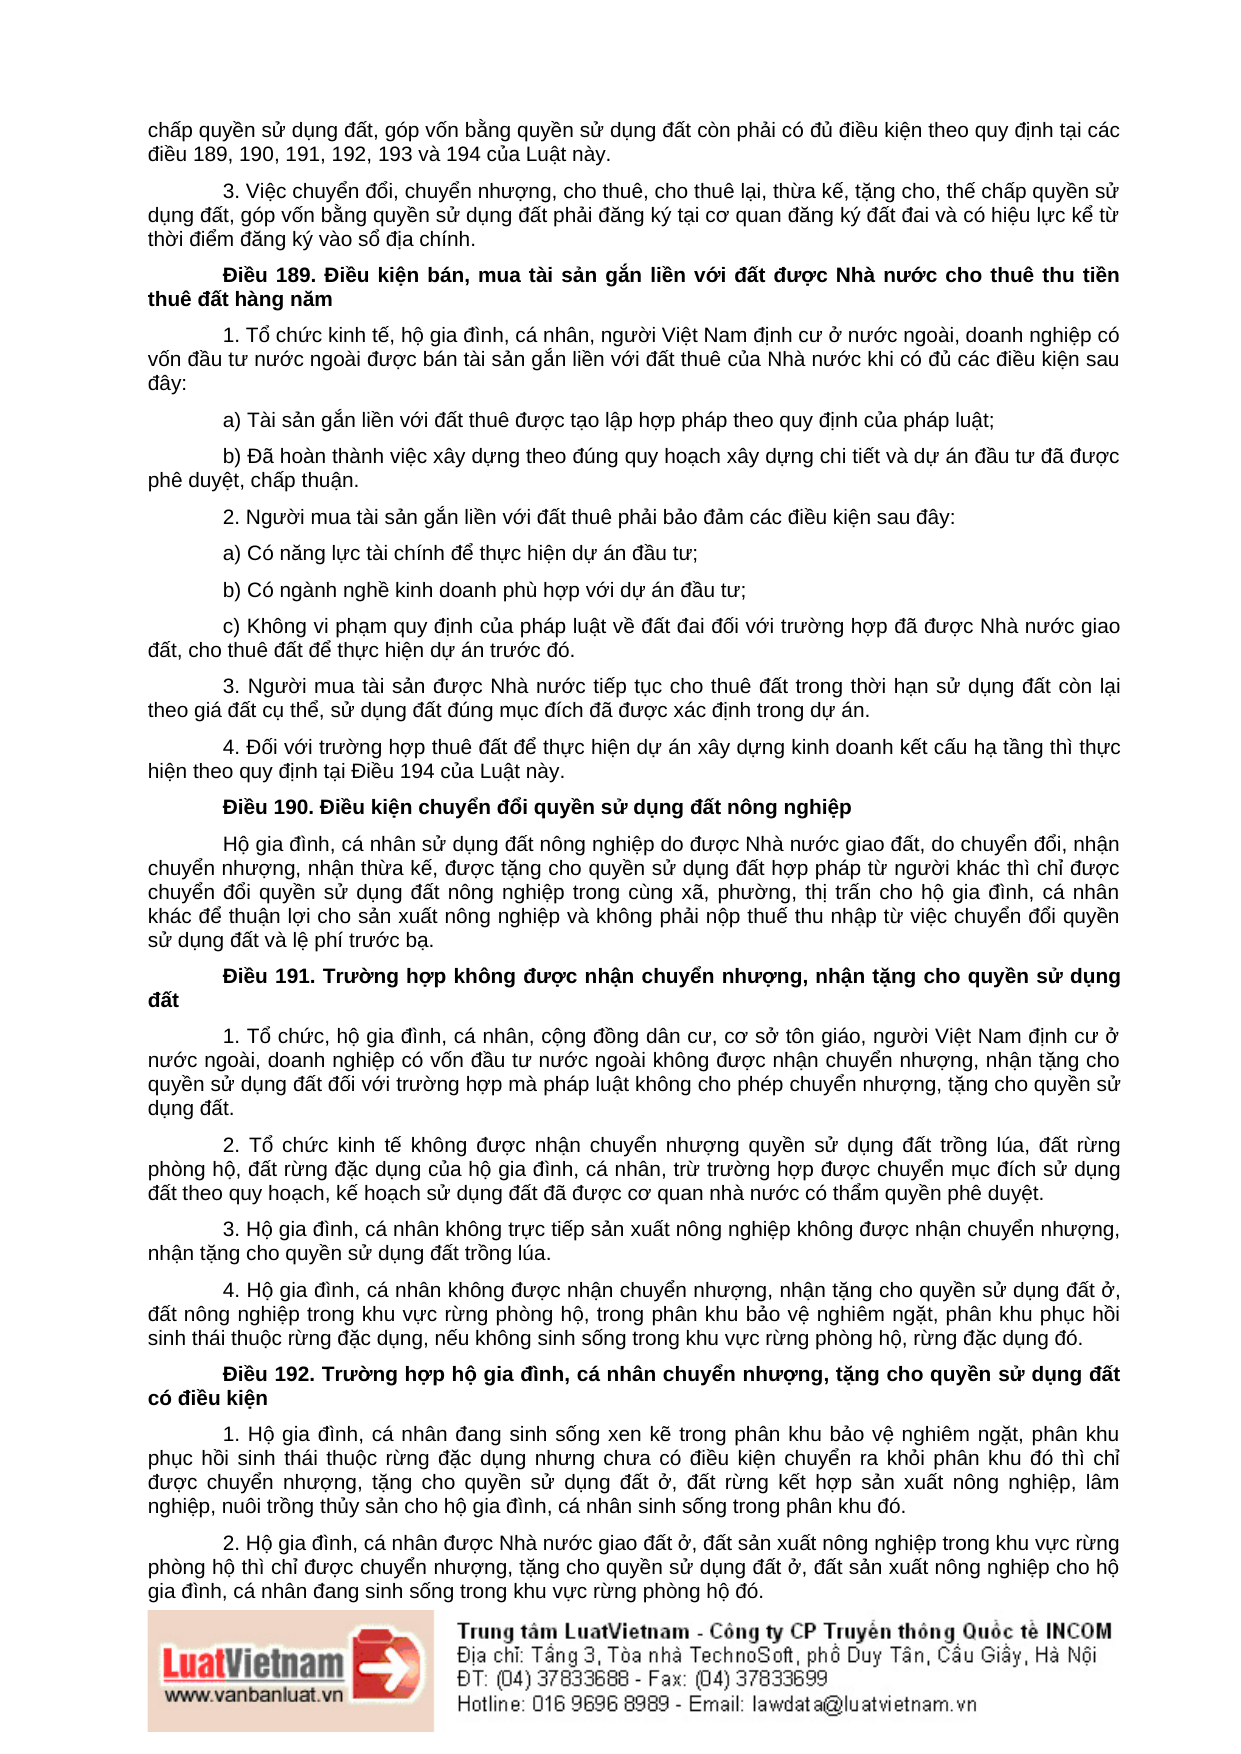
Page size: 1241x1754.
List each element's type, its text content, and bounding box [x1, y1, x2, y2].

text 4. Hộ gia đình, cá nhân không được nhận chuyển nhượng, nhận tặng cho quyền sử dụng đất ở, đất nông nghiệp trong khu vực rừng phòng hộ, trong phân khu bảo vệ nghiêm ngặt, phân khu phục hồi sinh thái thuộc rừng đặc dụng, nếu không sinh sống trong khu vực rừng phòng hộ, rừng đặc dụng đó. [148, 1277, 1122, 1349]
text 2. Người mua tài sản gắn liền với đất thuê phải bảo đảm các điều kiện sau đây: [148, 504, 1122, 528]
text Điều 192. Trường hợp hộ gia đình, cá nhân chuyển nhượng, tặng cho quyền sử dụng đất có điều kiện [148, 1362, 1122, 1410]
text 2. Tổ chức kinh tế không được nhận chuyển nhượng quyền sử dụng đất trồng lúa, đất rừng phòng hộ, đất rừng đặc dụng của hộ gia đình, cá nhân, trừ trường hợp được chuyển mục đích sử dụng đất theo quy hoạch, kế hoạch sử dụng đất đã được cơ quan nhà nước có thẩm quyền phê duyệt. [148, 1133, 1122, 1204]
text Điều 189. Điều kiện bán, mua tài sản gắn liền với đất được Nhà nước cho thuê thu tiền thuê đất hàng năm [148, 263, 1122, 311]
text c) Không vi phạm quy định của pháp luật về đất đai đối với trường hợp đã được Nhà nước giao đất, cho thuê đất để thực hiện dự án trước đó. [148, 614, 1122, 662]
text 3. Người mua tài sản được Nhà nước tiếp tục cho thuê đất trong thời hạn sử dụng đất còn lại theo giá đất cụ thể, sử dụng đất đúng mục đích đã được xác định trong dự án. [148, 674, 1122, 722]
text b) Đã hoàn thành việc xây dựng theo đúng quy hoạch xây dựng chi tiết và dự án đầu tư đã được phê duyệt, chấp thuận. [148, 444, 1122, 492]
text 1. Tổ chức kinh tế, hộ gia đình, cá nhân, người Việt Nam định cư ở nước ngoài, doanh nghiệp có vốn đầu tư nước ngoài được bán tài sản gắn liền với đất thuê của Nhà nước khi có đủ các điều kiện sau đây: [148, 323, 1122, 395]
text Hộ gia đình, cá nhân sử dụng đất nông nghiệp do được Nhà nước giao đất, do chuyển đổi, nhận chuyển nhượng, nhận thừa kế, được tặng cho quyền sử dụng đất hợp pháp từ người khác thì chỉ được chuyển đổi quyền sử dụng đất nông nghiệp trong cùng xã, phường, thị trấn cho hộ gia đình, cá nhân khác để thuận lợi cho sản xuất nông nghiệp và không phải nộp thuế thu nhập từ việc chuyển đổi quyền sử dụng đất và lệ phí trước bạ. [148, 832, 1122, 951]
text 3. Việc chuyển đổi, chuyển nhượng, cho thuê, cho thuê lại, thừa kế, tặng cho, thế chấp quyền sử dụng đất, góp vốn bằng quyền sử dụng đất phải đăng ký tại cơ quan đăng ký đất đai và có hiệu lực kể từ thời điểm đăng ký vào sổ địa chính. [148, 178, 1122, 250]
text 3. Hộ gia đình, cá nhân không trực tiếp sản xuất nông nghiệp không được nhận chuyển nhượng, nhận tặng cho quyền sử dụng đất trồng lúa. [148, 1217, 1122, 1265]
text a) Tài sản gắn liền với đất thuê được tạo lập hợp pháp theo quy định của pháp luật; [148, 408, 1122, 432]
text 2. Hộ gia đình, cá nhân được Nhà nước giao đất ở, đất sản xuất nông nghiệp trong khu vực rừng phòng hộ thì chỉ được chuyển nhượng, tặng cho quyền sử dụng đất ở, đất sản xuất nông nghiệp cho hộ gia đình, cá nhân đang sinh sống trong khu vực rừng phòng hộ đó. [148, 1531, 1122, 1602]
text 1. Tổ chức, hộ gia đình, cá nhân, cộng đồng dân cư, cơ sở tôn giáo, người Việt Nam định cư ở nước ngoài, doanh nghiệp có vốn đầu tư nước ngoài không được nhận chuyển nhượng, nhận tặng cho quyền sử dụng đất đối với trường hợp mà pháp luật không cho phép chuyển nhượng, tặng cho quyền sử dụng đất. [148, 1024, 1122, 1120]
picture [147, 1610, 1122, 1732]
text b) Có ngành nghề kinh doanh phù hợp với dự án đầu tư; [148, 577, 1122, 601]
text 4. Đối với trường hợp thuê đất để thực hiện dự án xây dựng kinh doanh kết cấu hạ tầng thì thực hiện theo quy định tại Điều 194 của Luật này. [148, 735, 1122, 783]
text a) Có năng lực tài chính để thực hiện dự án đầu tư; [148, 541, 1122, 565]
text Điều 191. Trường hợp không được nhận chuyển nhượng, nhận tặng cho quyền sử dụng đất [148, 964, 1122, 1012]
text 1. Hộ gia đình, cá nhân đang sinh sống xen kẽ trong phân khu bảo vệ nghiêm ngặt, phân khu phục hồi sinh thái thuộc rừng đặc dụng nhưng chưa có điều kiện chuyển ra khỏi phân khu đó thì chỉ được chuyển nhượng, tặng cho quyền sử dụng đất ở, đất rừng kết hợp sản xuất nông nghiệp, lâm nghiệp, nuôi trồng thủy sản cho hộ gia đình, cá nhân sinh sống trong phân khu đó. [148, 1422, 1122, 1518]
text Điều 190. Điều kiện chuyển đổi quyền sử dụng đất nông nghiệp [148, 795, 1122, 819]
